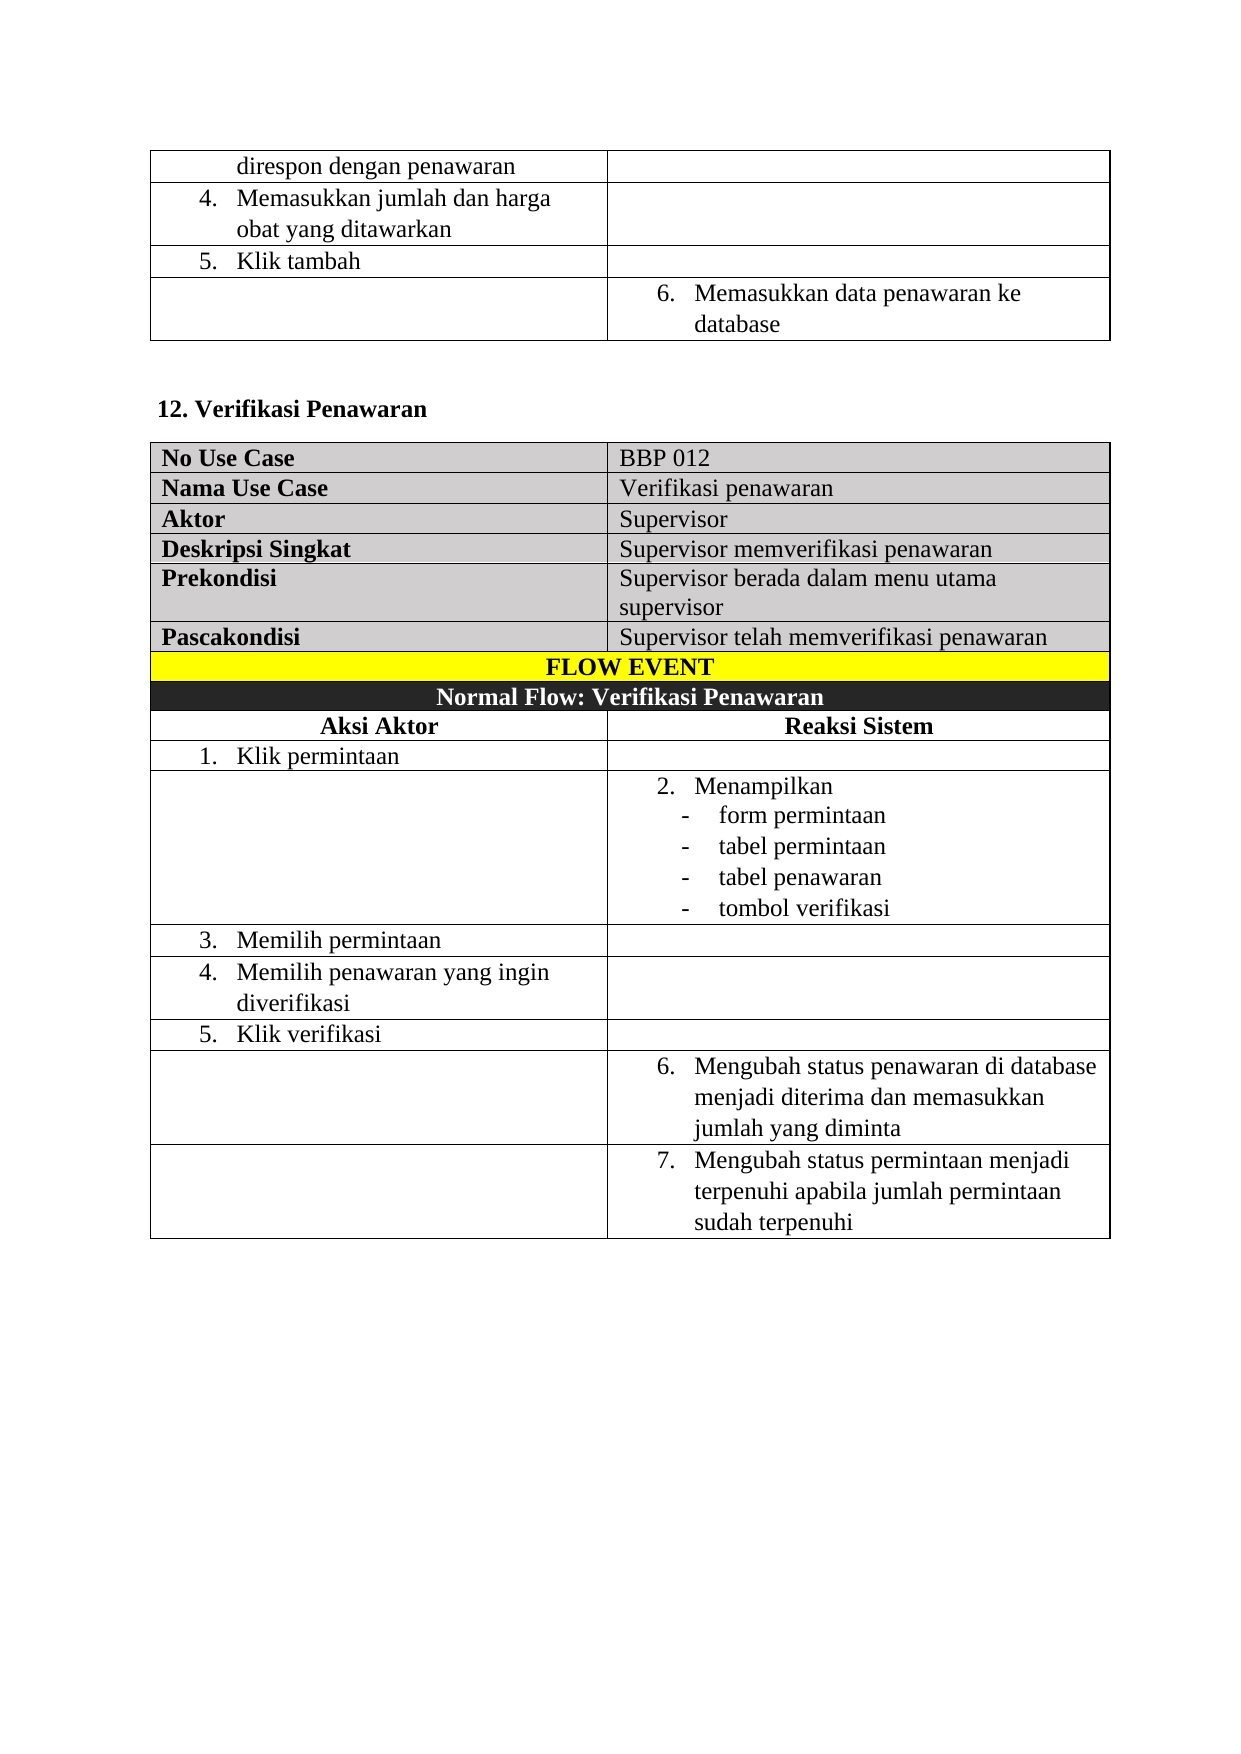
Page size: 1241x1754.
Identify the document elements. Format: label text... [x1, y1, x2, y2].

table_cell [608, 1020, 1109, 1050]
table_cell Reaksi Sistem [608, 711, 1109, 740]
table_cell Pascakondisi [151, 622, 607, 651]
table_cell [151, 771, 607, 924]
table_cell Verifikasi penawaran [608, 473, 1109, 503]
table_cell Memilih penawaran yang ingin diverifikasi [151, 957, 607, 1018]
table_cell Memasukkan data penawaran ke database [608, 278, 1109, 339]
table_cell Supervisor telah memverifikasi penawaran [608, 622, 1109, 651]
table_cell Klik permintaan [151, 741, 607, 770]
table_cell Menampilkan form permintaan tabel permintaan tabel penawaran tombol verifikasi [608, 771, 1109, 924]
table_cell [608, 957, 1109, 1018]
table_cell FLOW EVENT [151, 652, 1109, 681]
table_cell Normal Flow: Verifikasi Penawaran [151, 682, 1109, 710]
table_cell Prekondisi [151, 564, 607, 621]
table_cell Nama Use Case [151, 473, 607, 503]
table_cell Aksi Aktor [151, 711, 607, 740]
table_cell [608, 741, 1109, 770]
table_cell Mengubah status permintaan menjadi terpenuhi apabila jumlah permintaan sudah terpenuhi [608, 1145, 1109, 1238]
table_cell [608, 246, 1109, 277]
table_cell Mengubah status penawaran di database menjadi diterima dan memasukkan jumlah yang diminta [608, 1051, 1109, 1144]
table_cell [608, 151, 1109, 182]
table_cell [151, 151, 607, 182]
table_cell Supervisor berada dalam menu utama supervisor [608, 564, 1109, 621]
table_cell Memilih permintaan [151, 925, 607, 956]
table_cell Supervisor [608, 504, 1109, 533]
table_cell Supervisor memverifikasi penawaran [608, 534, 1109, 562]
table_cell Klik tambah [151, 246, 607, 277]
table_cell [608, 183, 1109, 245]
table_cell Memasukkan jumlah dan harga obat yang ditawarkan [151, 183, 607, 245]
table_cell [151, 1145, 607, 1238]
table_cell [608, 925, 1109, 956]
table_cell Aktor [151, 504, 607, 533]
table_cell [151, 278, 607, 339]
table_cell [151, 1051, 607, 1144]
table_header BBP 012 [608, 443, 1109, 472]
table_cell Klik verifikasi [151, 1020, 607, 1050]
table_header No Use Case [151, 443, 607, 472]
list Verifikasi Penawaran [157, 394, 1090, 423]
table_cell Deskripsi Singkat [151, 534, 607, 562]
